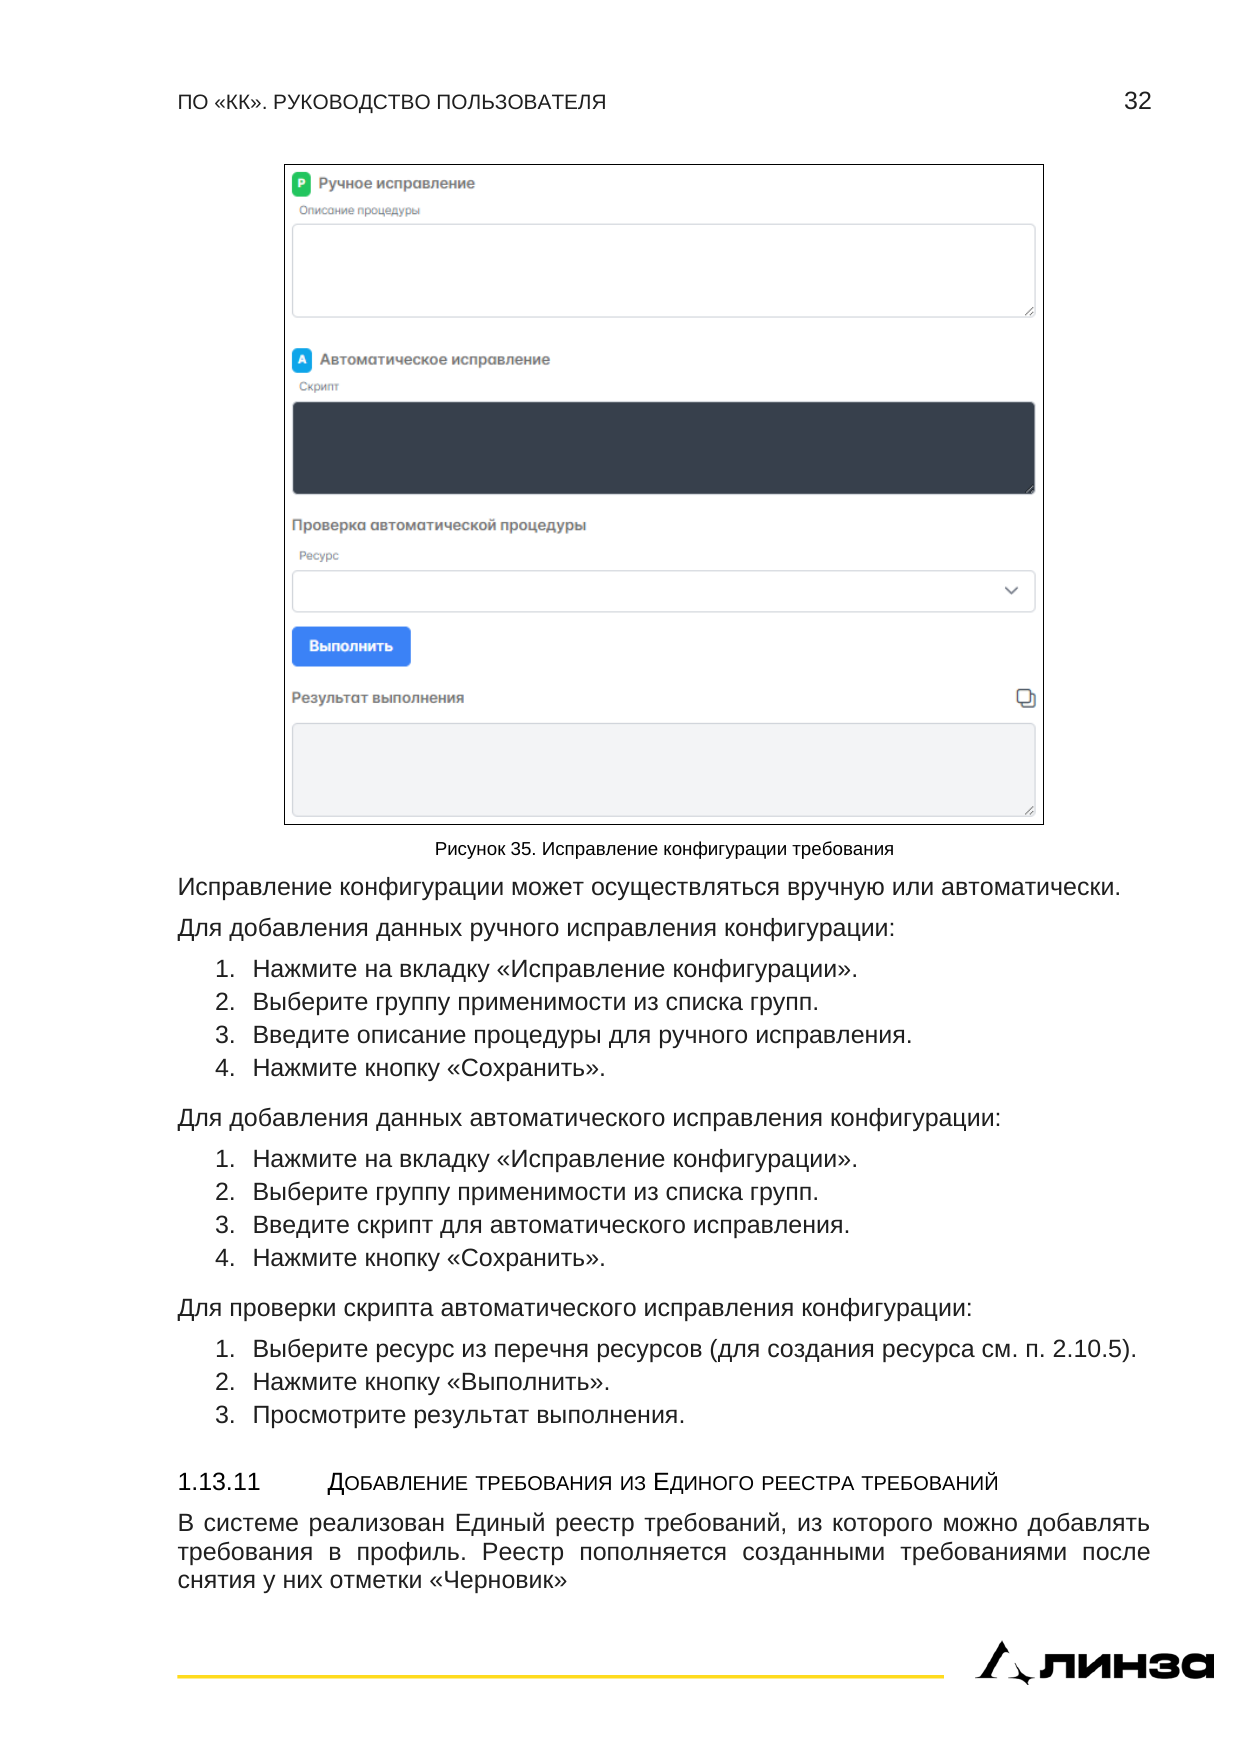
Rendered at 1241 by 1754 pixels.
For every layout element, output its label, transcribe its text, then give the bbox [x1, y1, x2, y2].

text Исправление конфигурации может осуществляться вручную или автоматически. [177, 872, 1152, 900]
list Нажмите кнопку «Выполнить». [215, 1367, 1152, 1396]
list Нажмите кнопку «Сохранить». [215, 1243, 1152, 1272]
list Просмотрите результат выполнения. [215, 1400, 1152, 1429]
picture [285, 165, 1043, 824]
list Нажмите на вкладку «Исправление конфигурации». [215, 1144, 1152, 1173]
list Нажмите кнопку «Сохранить». [215, 1053, 1152, 1082]
list Выберите группу применимости из списка групп. [215, 987, 1152, 1016]
text Для проверки скрипта автоматического исправления конфигурации: [177, 1293, 1152, 1322]
list Выберите группу применимости из списка групп. [215, 1177, 1152, 1206]
list Выберите ресурс из перечня ресурсов (для создания ресурса см. п. 2.10.5). [215, 1334, 1152, 1363]
text Для добавления данных автоматического исправления конфигурации: [177, 1103, 1152, 1132]
text Для добавления данных ручного исправления конфигурации: [177, 913, 1152, 942]
text Рисунок 35. Исправление конфигурации требования [177, 838, 1152, 859]
text В системе реализован Единый реестр требований, из которого можно добавлять требования в профиль. Реестр пополняется созданными требованиями после снятия у них отметки «Черновик» [177, 1508, 1152, 1594]
list Нажмите на вкладку «Исправление конфигурации». [215, 954, 1152, 983]
list Введите скрипт для автоматического исправления. [215, 1210, 1152, 1239]
subtitle Добавление требования из Единого реестра требований [177, 1467, 1152, 1495]
picture [177, 1640, 1214, 1685]
list Введите описание процедуры для ручного исправления. [215, 1020, 1152, 1049]
